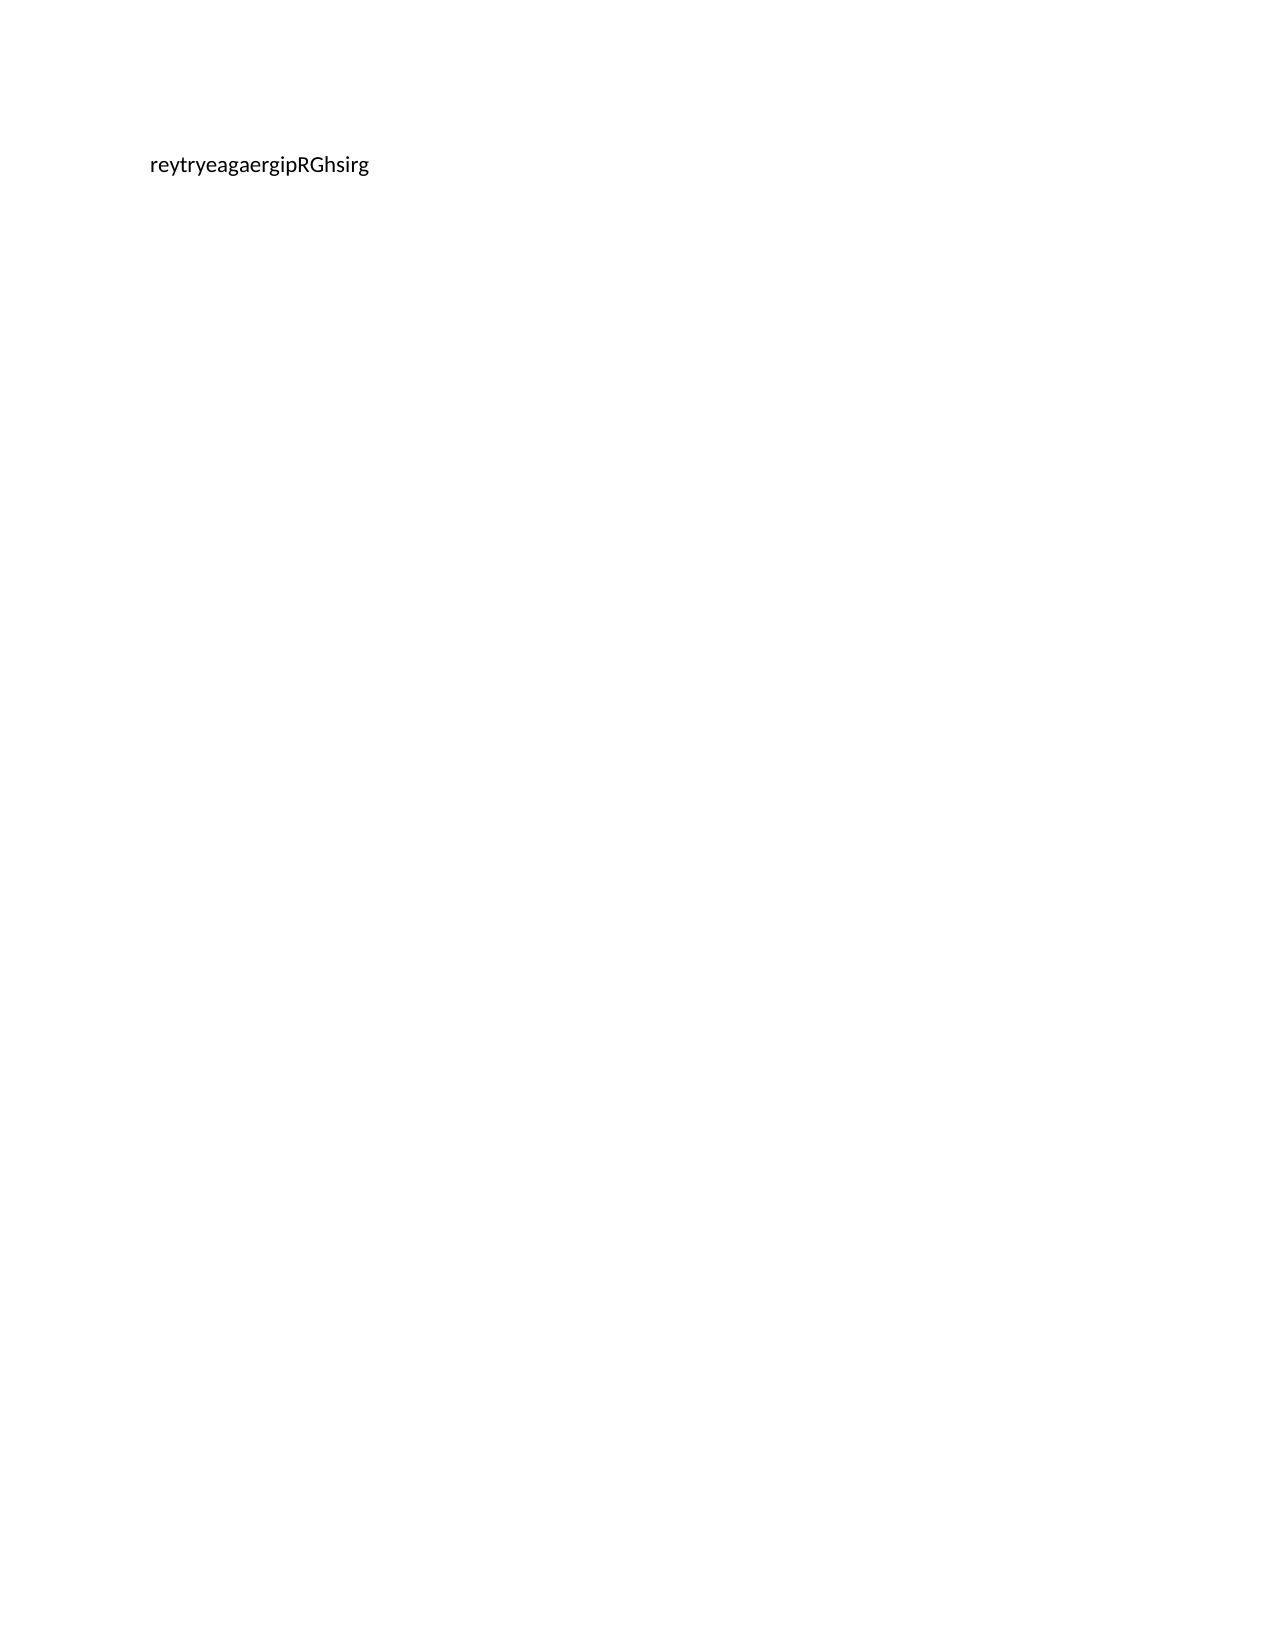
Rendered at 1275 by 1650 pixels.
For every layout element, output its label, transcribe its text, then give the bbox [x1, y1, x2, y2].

text reytryeagaergipRGhsirg [150, 150, 1125, 178]
